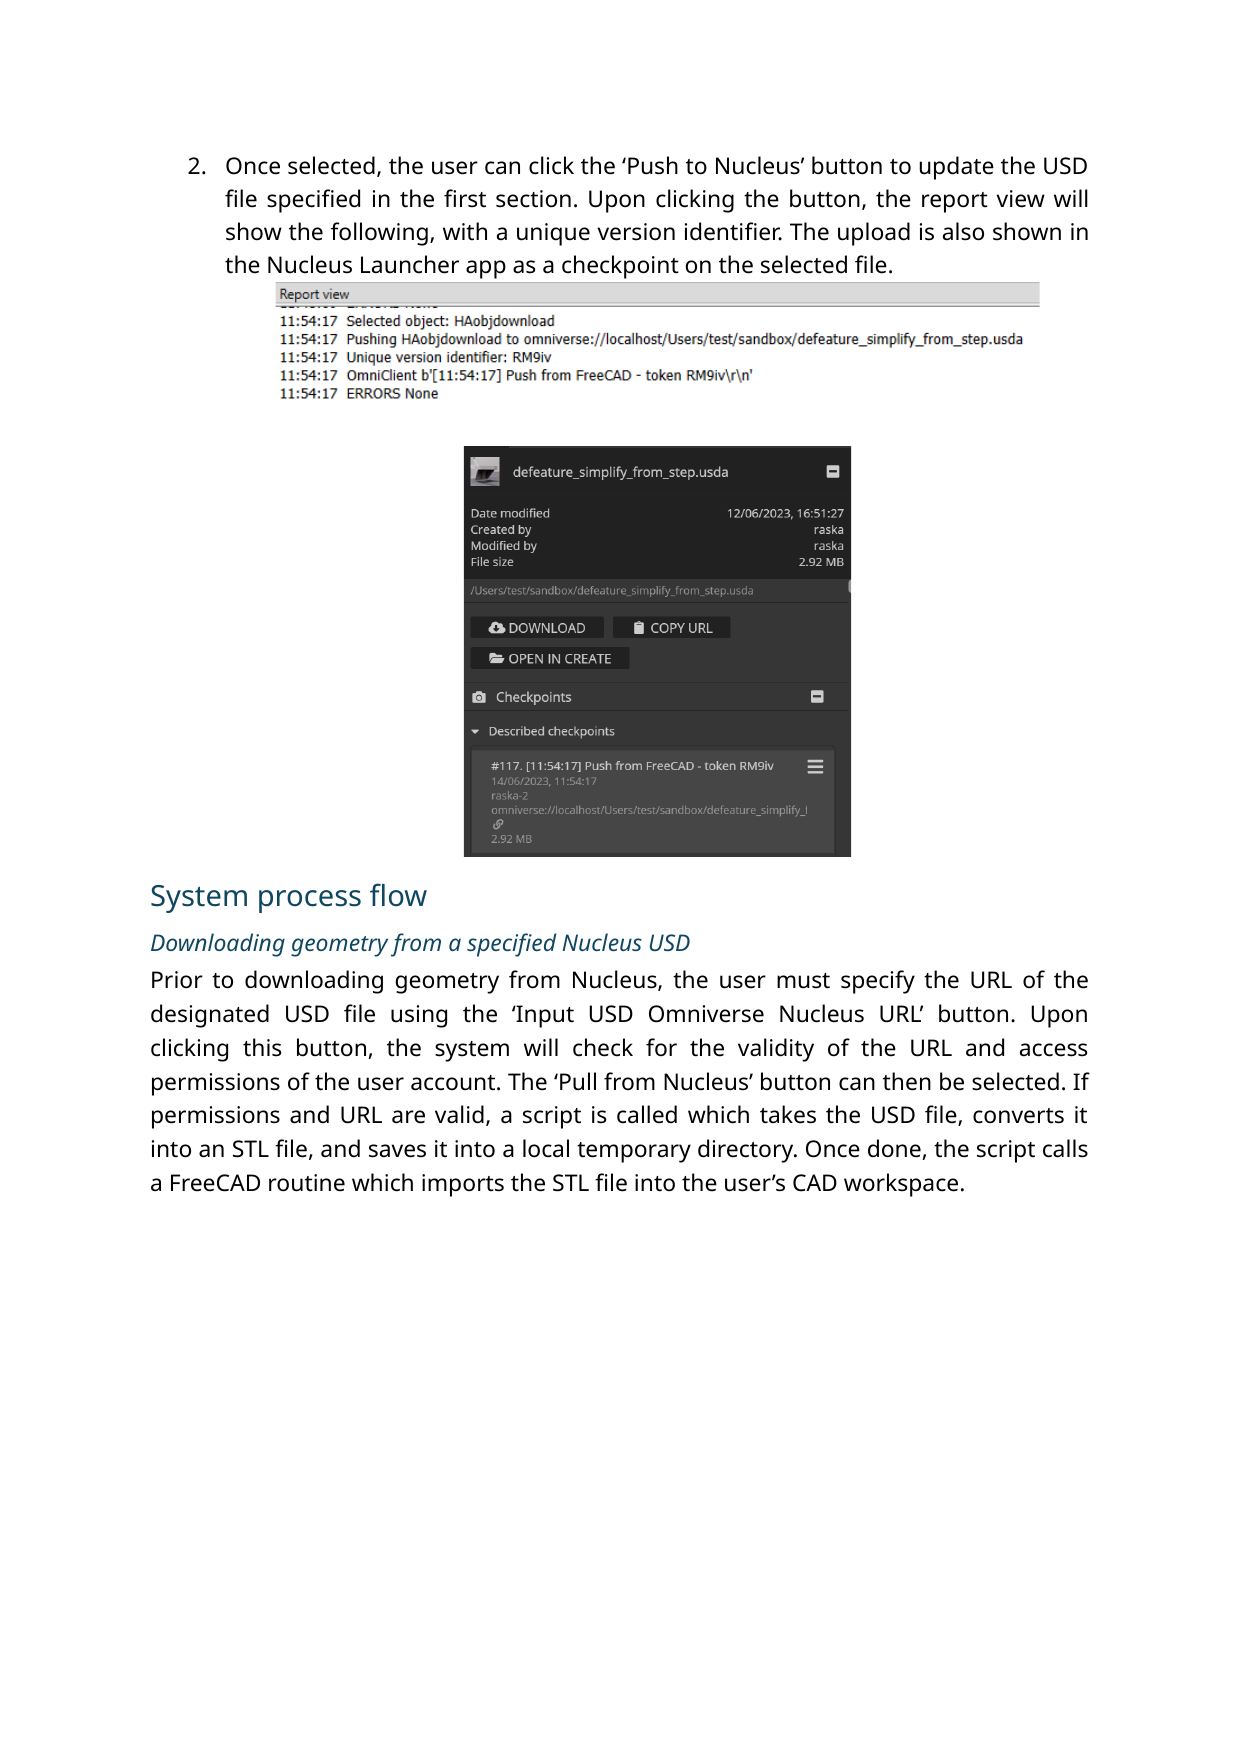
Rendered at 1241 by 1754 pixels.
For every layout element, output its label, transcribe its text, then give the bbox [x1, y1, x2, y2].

list Once selected, the user can click the ‘Push to Nucleus’ button to update the USD file specified in the first section. Upon clicking the button, the report view will show the following, with a unique version identifier. The upload is also shown in the Nucleus Launcher app as a checkpoint on the selected file. [187, 150, 1090, 281]
subtitle Downloading geometry from a specified Nucleus USD [150, 927, 1090, 958]
picture [275, 282, 1040, 411]
subtitle System process flow [150, 875, 1090, 915]
text Prior to downloading geometry from Nucleus, the user must specify the URL of the designated USD file using the ‘Input USD Omniverse Nucleus URL’ button. Upon clicking this button, the system will check for the validity of the URL and access permissions of the user account. The ‘Pull from Nucleus’ button can then be selected. If permissions and URL are valid, a script is called which takes the USD file, converts it into an STL file, and saves it into a local temporary directory. Once done, the script calls a FreeCAD routine which imports the STL file into the user’s CAD workspace. [150, 964, 1090, 1198]
picture [463, 446, 852, 857]
